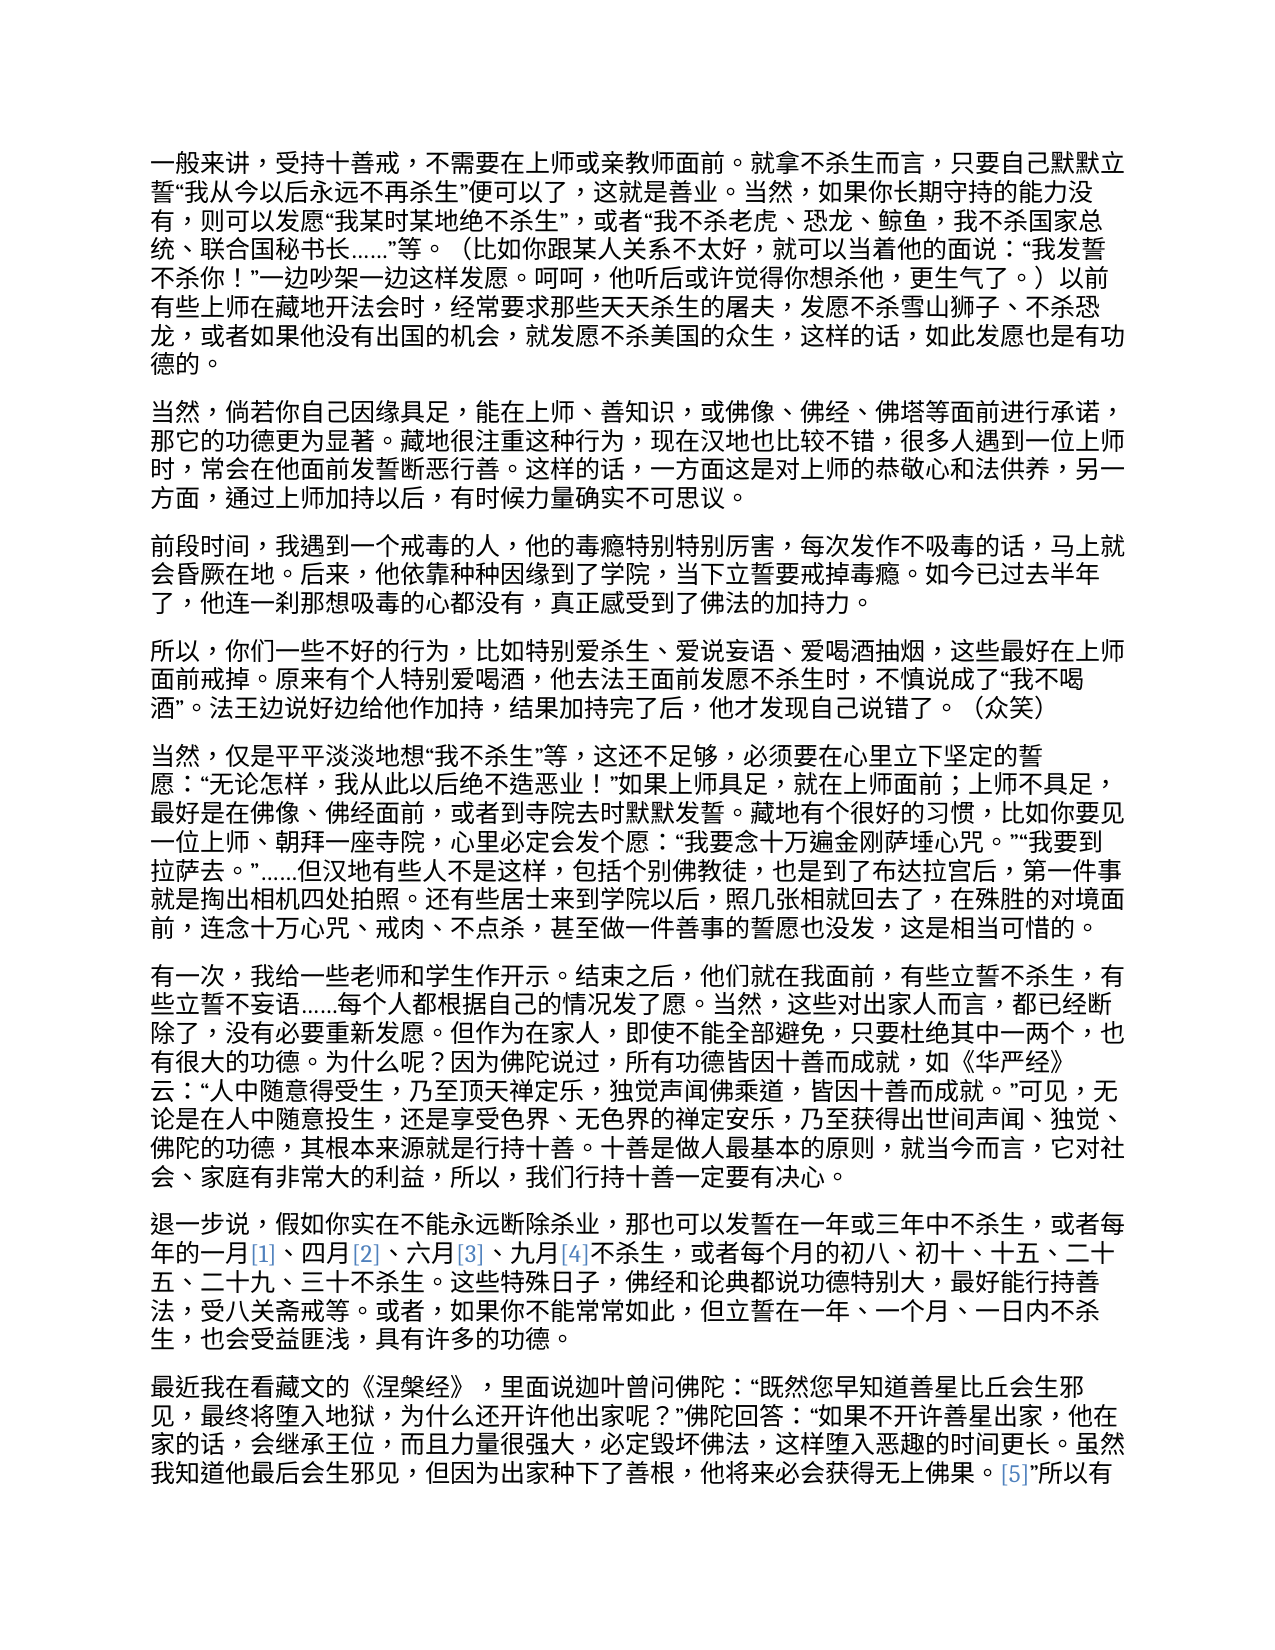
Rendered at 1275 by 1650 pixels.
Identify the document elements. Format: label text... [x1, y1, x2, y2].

text 当然，倘若你自己因缘具足，能在上师、善知识，或佛像、佛经、佛塔等面前进行承诺，那它的功德更为显著。藏地很注重这种行为，现在汉地也比较不错，很多人遇到一位上师时，常会在他面前发誓断恶行善。这样的话，一方面这是对上师的恭敬心和法供养，另一方面，通过上师加持以后，有时候力量确实不可思议。 [150, 399, 1125, 514]
text 前段时间，我遇到一个戒毒的人，他的毒瘾特别特别厉害，每次发作不吸毒的话，马上就会昏厥在地。后来，他依靠种种因缘到了学院，当下立誓要戒掉毒瘾。如今已过去半年了，他连一刹那想吸毒的心都没有，真正感受到了佛法的加持力。 [150, 532, 1125, 619]
text 一般来讲，受持十善戒，不需要在上师或亲教师面前。就拿不杀生而言，只要自己默默立誓“我从今以后永远不再杀生”便可以了，这就是善业。当然，如果你长期守持的能力没有，则可以发愿“我某时某地绝不杀生”，或者“我不杀老虎、恐龙、鲸鱼，我不杀国家总统、联合国秘书长……”等。（比如你跟某人关系不太好，就可以当着他的面说：“我发誓不杀你！”一边吵架一边这样发愿。呵呵，他听后或许觉得你想杀他，更生气了。）以前有些上师在藏地开法会时，经常要求那些天天杀生的屠夫，发愿不杀雪山狮子、不杀恐龙，或者如果他没有出国的机会，就发愿不杀美国的众生，这样的话，如此发愿也是有功德的。 [150, 150, 1125, 380]
text 有一次，我给一些老师和学生作开示。结束之后，他们就在我面前，有些立誓不杀生，有些立誓不妄语……每个人都根据自己的情况发了愿。当然，这些对出家人而言，都已经断除了，没有必要重新发愿。但作为在家人，即使不能全部避免，只要杜绝其中一两个，也有很大的功德。为什么呢？因为佛陀说过，所有功德皆因十善而成就，如《华严经》云：“人中随意得受生，乃至顶天禅定乐，独觉声闻佛乘道，皆因十善而成就。”可见，无论是在人中随意投生，还是享受色界、无色界的禅定安乐，乃至获得出世间声闻、独觉、佛陀的功德，其根本来源就是行持十善。十善是做人最基本的原则，就当今而言，它对社会、家庭有非常大的利益，所以，我们行持十善一定要有决心。 [150, 962, 1125, 1192]
text 所以，你们一些不好的行为，比如特别爱杀生、爱说妄语、爱喝酒抽烟，这些最好在上师面前戒掉。原来有个人特别爱喝酒，他去法王面前发愿不杀生时，不慎说成了“我不喝酒”。法王边说好边给他作加持，结果加持完了后，他才发现自己说错了。（众笑） [150, 637, 1125, 724]
text 退一步说，假如你实在不能永远断除杀业，那也可以发誓在一年或三年中不杀生，或者每年的一月[1]、四月[2]、六月[3]、九月[4]不杀生，或者每个月的初八、初十、十五、二十五、二十九、三十不杀生。这些特殊日子，佛经和论典都说功德特别大，最好能行持善法，受八关斋戒等。或者，如果你不能常常如此，但立誓在一年、一个月、一日内不杀生，也会受益匪浅，具有许多的功德。 [150, 1211, 1125, 1355]
text 当然，仅是平平淡淡地想“我不杀生”等，这还不足够，必须要在心里立下坚定的誓愿：“无论怎样，我从此以后绝不造恶业！”如果上师具足，就在上师面前；上师不具足，最好是在佛像、佛经面前，或者到寺院去时默默发誓。藏地有个很好的习惯，比如你要见一位上师、朝拜一座寺院，心里必定会发个愿：“我要念十万遍金刚萨埵心咒。”“我要到拉萨去。”……但汉地有些人不是这样，包括个别佛教徒，也是到了布达拉宫后，第一件事就是掏出相机四处拍照。还有些居士来到学院以后，照几张相就回去了，在殊胜的对境面前，连念十万心咒、戒肉、不点杀，甚至做一件善事的誓愿也没发，这是相当可惜的。 [150, 742, 1125, 944]
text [150, 1374, 1125, 1489]
